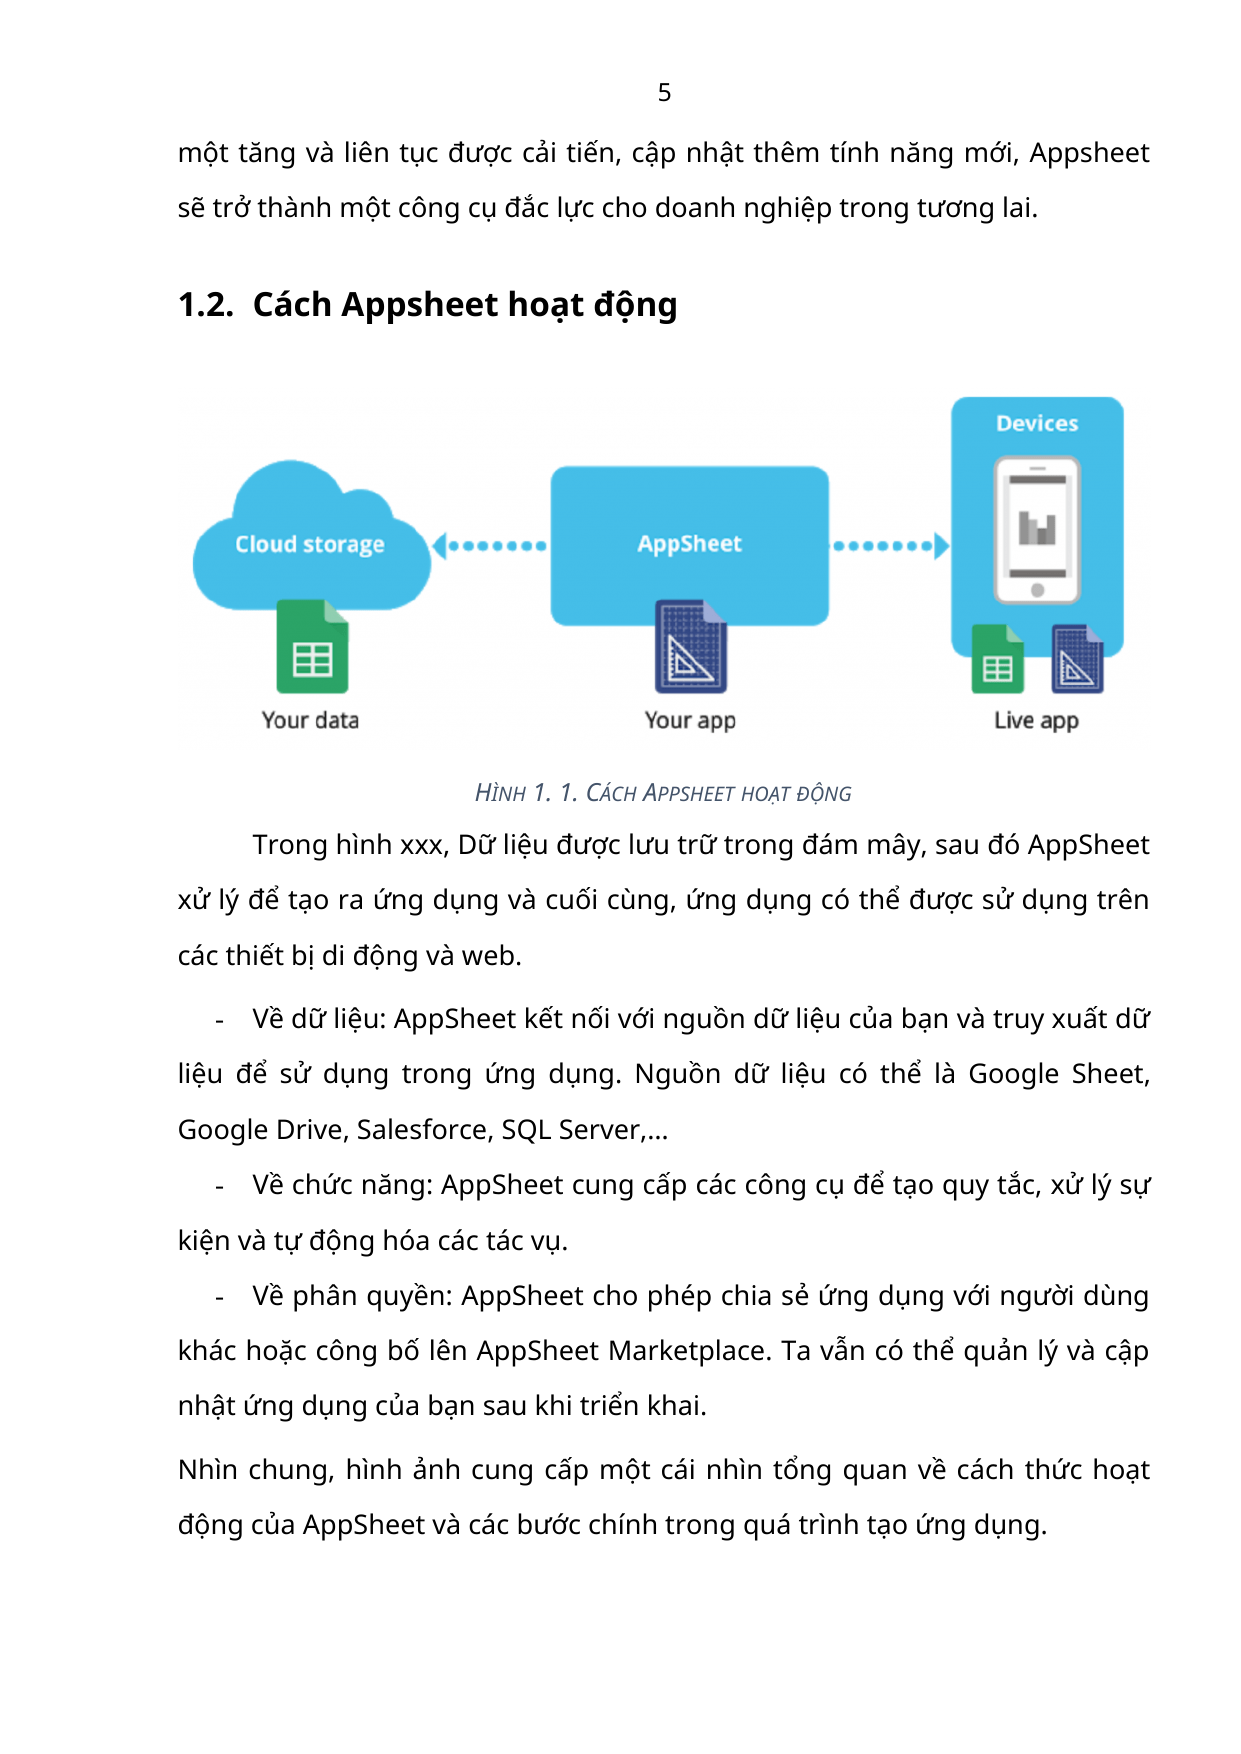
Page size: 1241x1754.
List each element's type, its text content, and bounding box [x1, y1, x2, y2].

text Nhìn chung, hình ảnh cung cấp một cái nhìn tổng quan về cách thức hoạt động của AppSheet và các bước chính trong quá trình tạo ứng dụng. [177, 1451, 1152, 1543]
subtitle Cách Appsheet hoạt động [177, 281, 1152, 327]
list Về dữ liệu: AppSheet kết nối với nguồn dữ liệu của bạn và truy xuất dữ liệu để sử dụng trong ứng dụng. Nguồn dữ liệu có thể là Google Sheet, Google Drive, Salesforce, SQL Server,… [177, 1000, 1152, 1147]
text Hình 1. 1. Cách Appsheet hoạt động [177, 775, 1152, 809]
text Trong hình xxx, Dữ liệu được lưu trữ trong đám mây, sau đó AppSheet xử lý để tạo ra ứng dụng và cuối cùng, ứng dụng có thể được sử dụng trên các thiết bị di động và web. [177, 825, 1152, 973]
list Về phân quyền: AppSheet cho phép chia sẻ ứng dụng với người dùng khác hoặc công bố lên AppSheet Marketplace. Ta vẫn có thể quản lý và cập nhật ứng dụng của bạn sau khi triển khai. [177, 1276, 1152, 1424]
list Về chức năng: AppSheet cung cấp các công cụ để tạo quy tắc, xử lý sự kiện và tự động hóa các tác vụ. [177, 1166, 1152, 1258]
picture [177, 386, 1152, 750]
